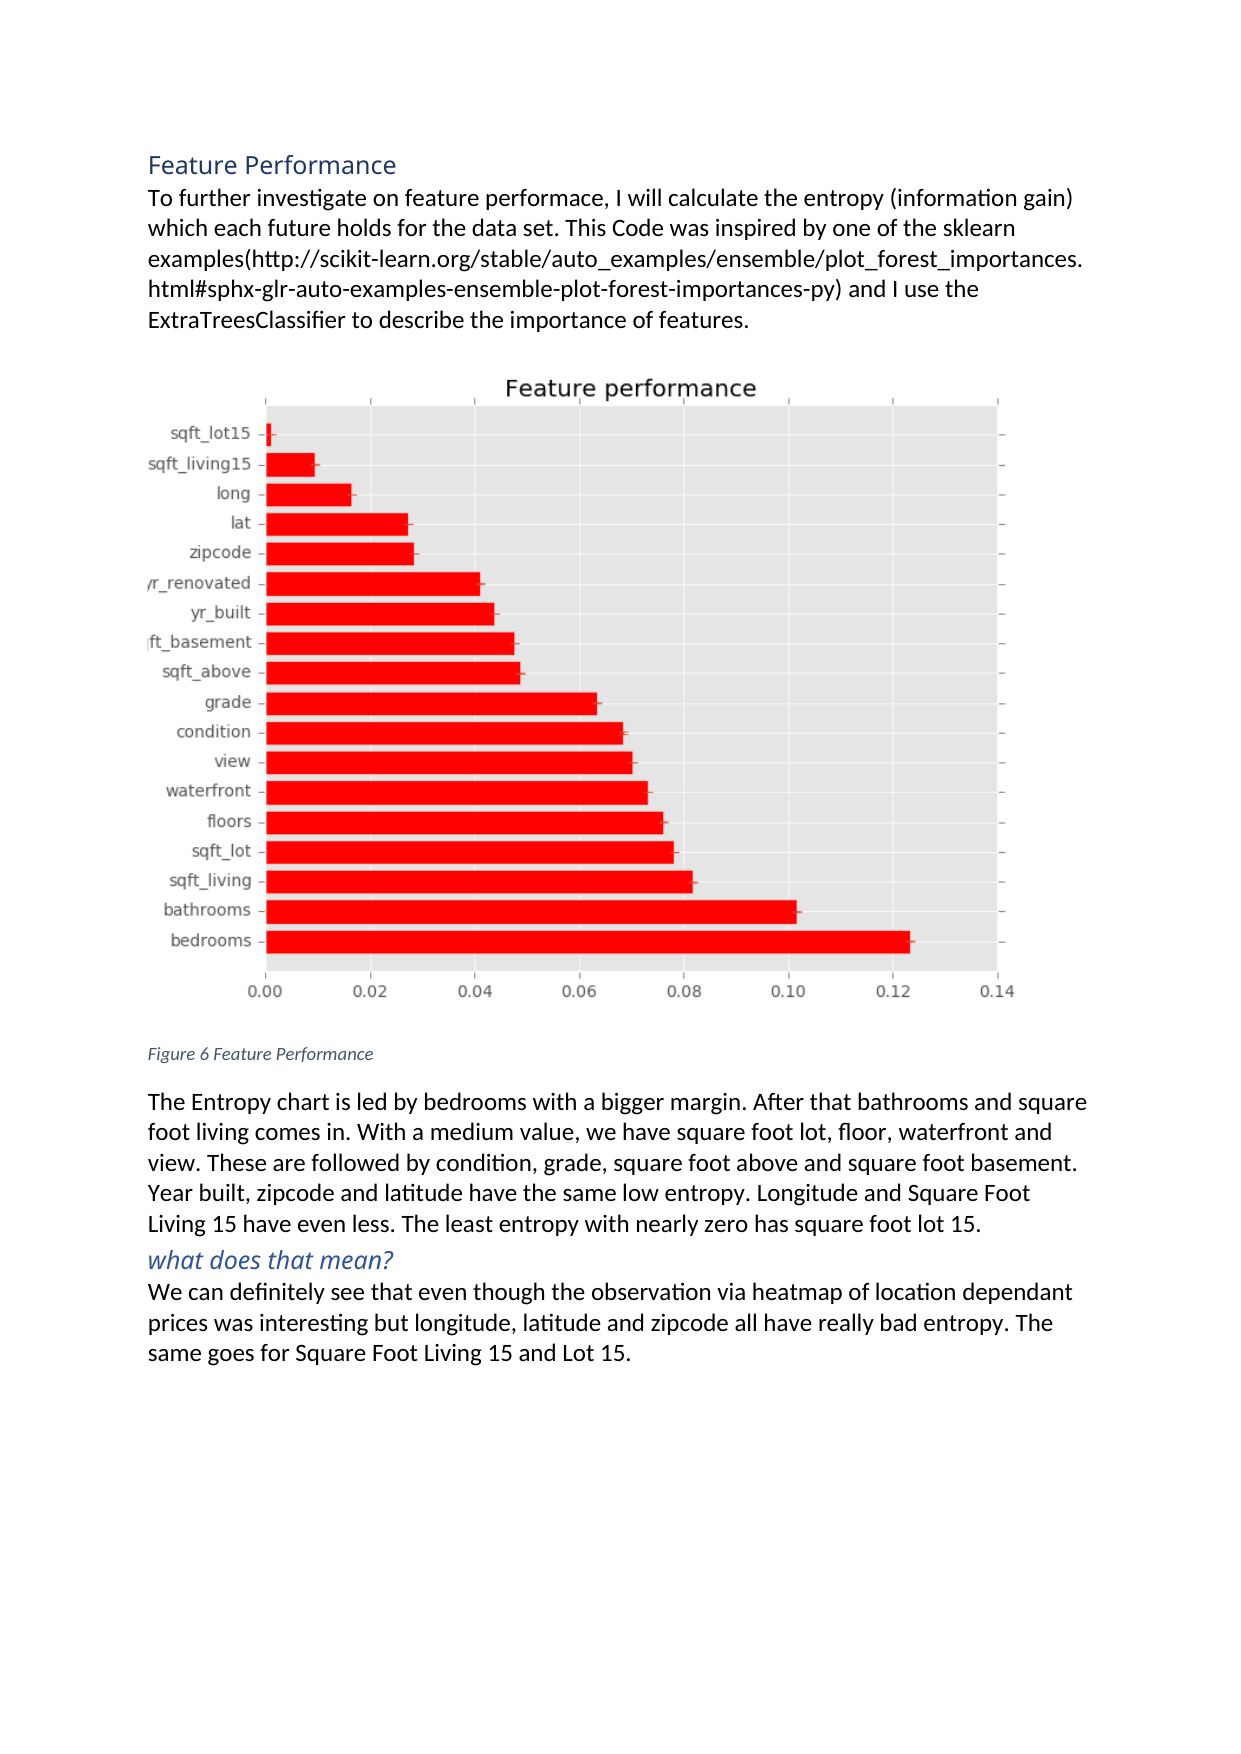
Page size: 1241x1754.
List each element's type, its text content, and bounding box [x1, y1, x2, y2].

text We can definitely see that even though the observation via heatmap of location dependant prices was interesting but longitude, latitude and zipcode all have really bad entropy. The same goes for Square Foot Living 15 and Lot 15. [148, 1277, 1093, 1368]
subtitle Feature Performance [148, 148, 1093, 182]
text To further investigate on feature performace, I will calculate the entropy (information gain) which each future holds for the data set. This Code was inspired by one of the sklearn examples(http://scikit-learn.org/stable/auto_examples/ensemble/plot_forest_importances.html#sphx-glr-auto-examples-ensemble-plot-forest-importances-py) and I use the ExtraTreesClassifier to describe the importance of features. [148, 182, 1093, 334]
subtitle what does that mean? [148, 1242, 1093, 1277]
picture [147, 334, 1092, 1042]
text The Entropy chart is led by bedrooms with a bigger margin. After that bathrooms and square foot living comes in. With a medium value, we have square foot lot, floor, waterfront and view. These are followed by condition, grade, square foot above and square foot basement. Year built, zipcode and latitude have the same low entropy. Longitude and Square Foot Living 15 have even less. The least entropy with nearly zero has square foot lot 15. [148, 1086, 1093, 1238]
